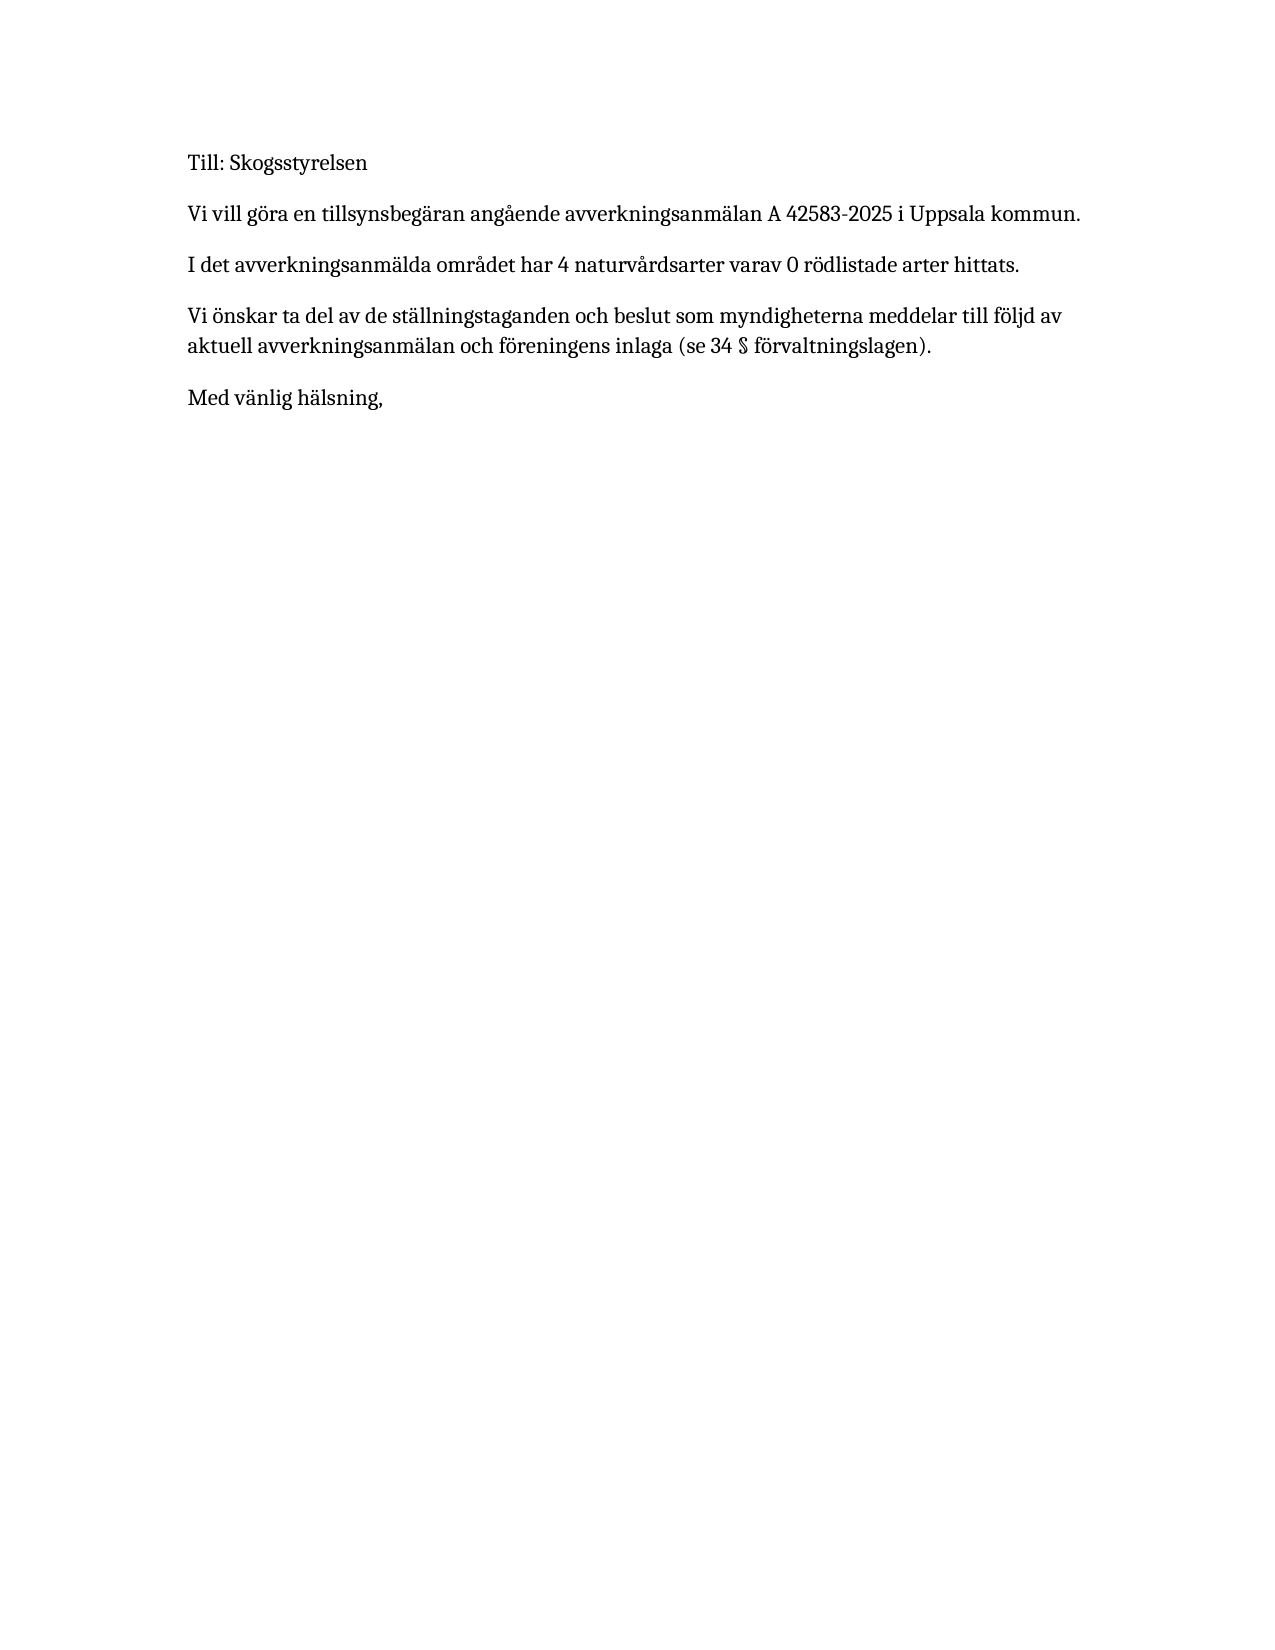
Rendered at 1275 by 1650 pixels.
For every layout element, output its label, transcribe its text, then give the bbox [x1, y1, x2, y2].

text I det avverkningsanmälda området har 4 naturvårdsarter varav 0 rödlistade arter hittats. [187, 252, 1087, 278]
text Med vänlig hälsning, [187, 384, 1087, 441]
text Vi önskar ta del av de ställningstaganden och beslut som myndigheterna meddelar till följd av aktuell avverkningsanmälan och föreningens inlaga (se 34 § förvaltningslagen). [187, 303, 1087, 360]
text Till: Skogsstyrelsen [187, 150, 1087, 176]
text Vi vill göra en tillsynsbegäran angående avverkningsanmälan A 42583-2025 i Uppsala kommun. [187, 201, 1087, 227]
